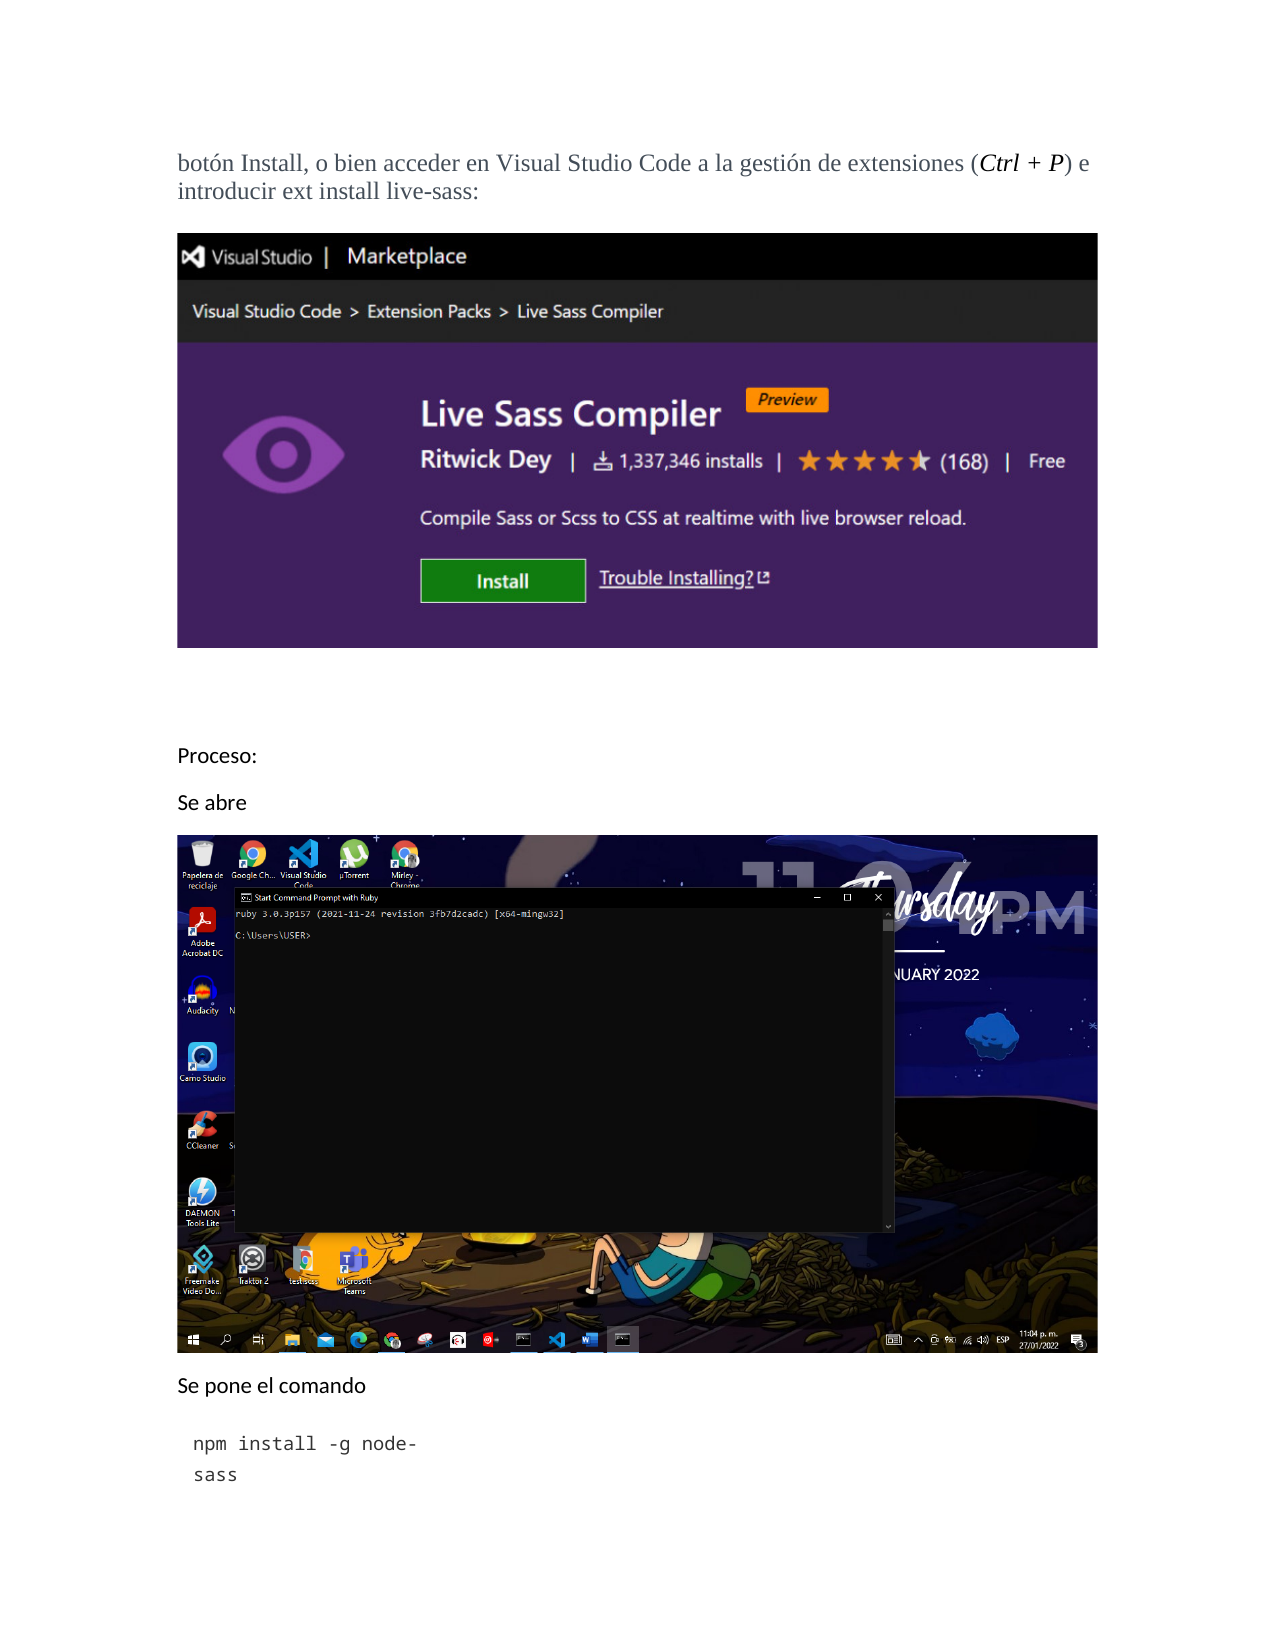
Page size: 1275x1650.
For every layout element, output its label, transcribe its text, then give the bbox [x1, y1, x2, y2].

picture [177, 835, 1098, 1353]
picture [177, 233, 1098, 648]
text Proceso: [177, 741, 1098, 769]
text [177, 148, 1098, 233]
text Se abre [177, 788, 1098, 816]
text Se pone el comando [177, 1371, 1098, 1399]
table_header npm install -g node-sass [177, 1418, 456, 1488]
